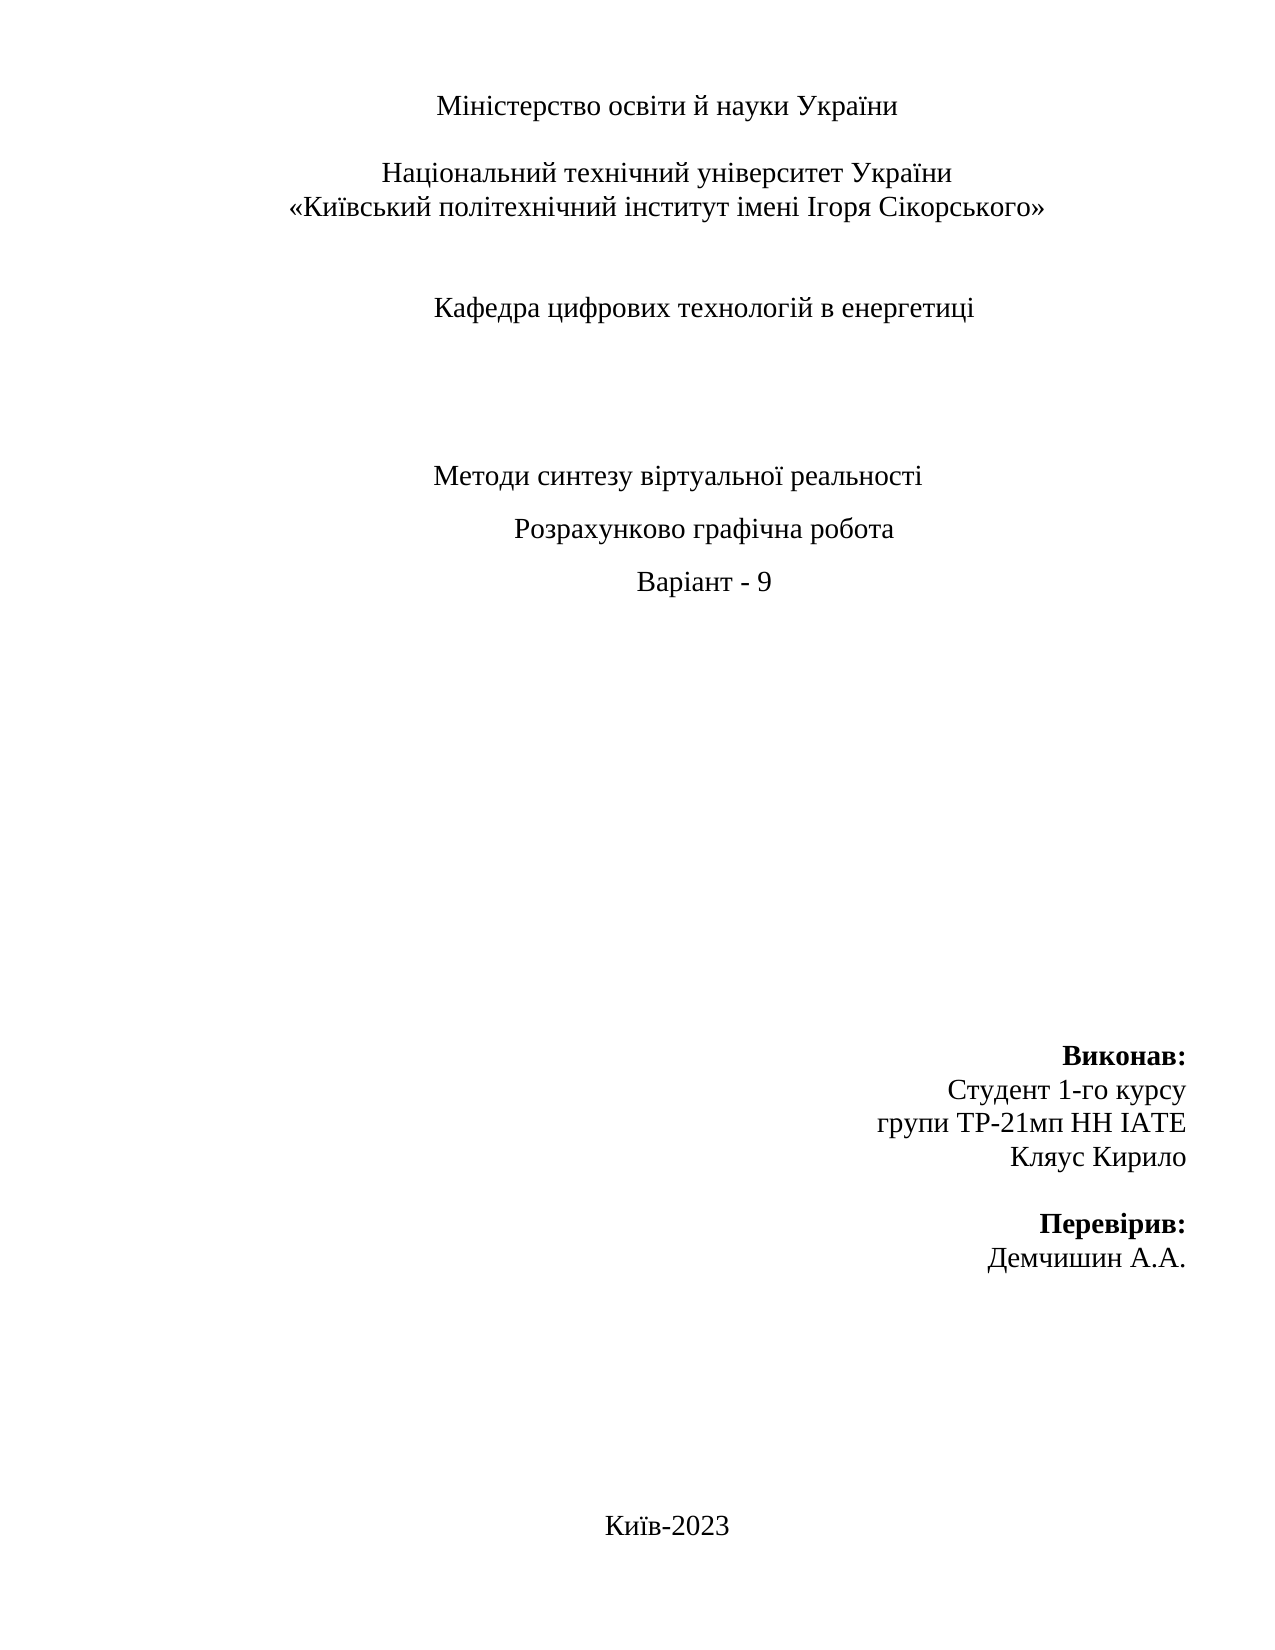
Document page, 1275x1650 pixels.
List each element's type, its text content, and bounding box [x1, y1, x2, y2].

text Національний технічний університет України [148, 156, 1186, 189]
text Розрахунково графічна робота [221, 511, 1186, 545]
text Методи синтезу віртуальної реальності [148, 458, 1186, 492]
text Київ-2023 [148, 1508, 1186, 1542]
text «Київський політехнічний інститут імені Ігоря Сікорського» [148, 189, 1186, 223]
text Перевірив: [148, 1206, 1186, 1240]
text Студент 1-го курсу [148, 1072, 1186, 1106]
text Кляус Кирило [148, 1139, 1186, 1173]
text Виконав: [148, 1038, 1186, 1072]
text Варіант - 9 [221, 564, 1186, 597]
text Кафедра цифрових технологій в енергетиці [221, 290, 1186, 323]
text Демчишин А.А. [148, 1240, 1186, 1273]
text Міністерство освіти й науки України [148, 88, 1186, 122]
text групи ТР-21мп НН ІАТЕ [148, 1106, 1186, 1139]
